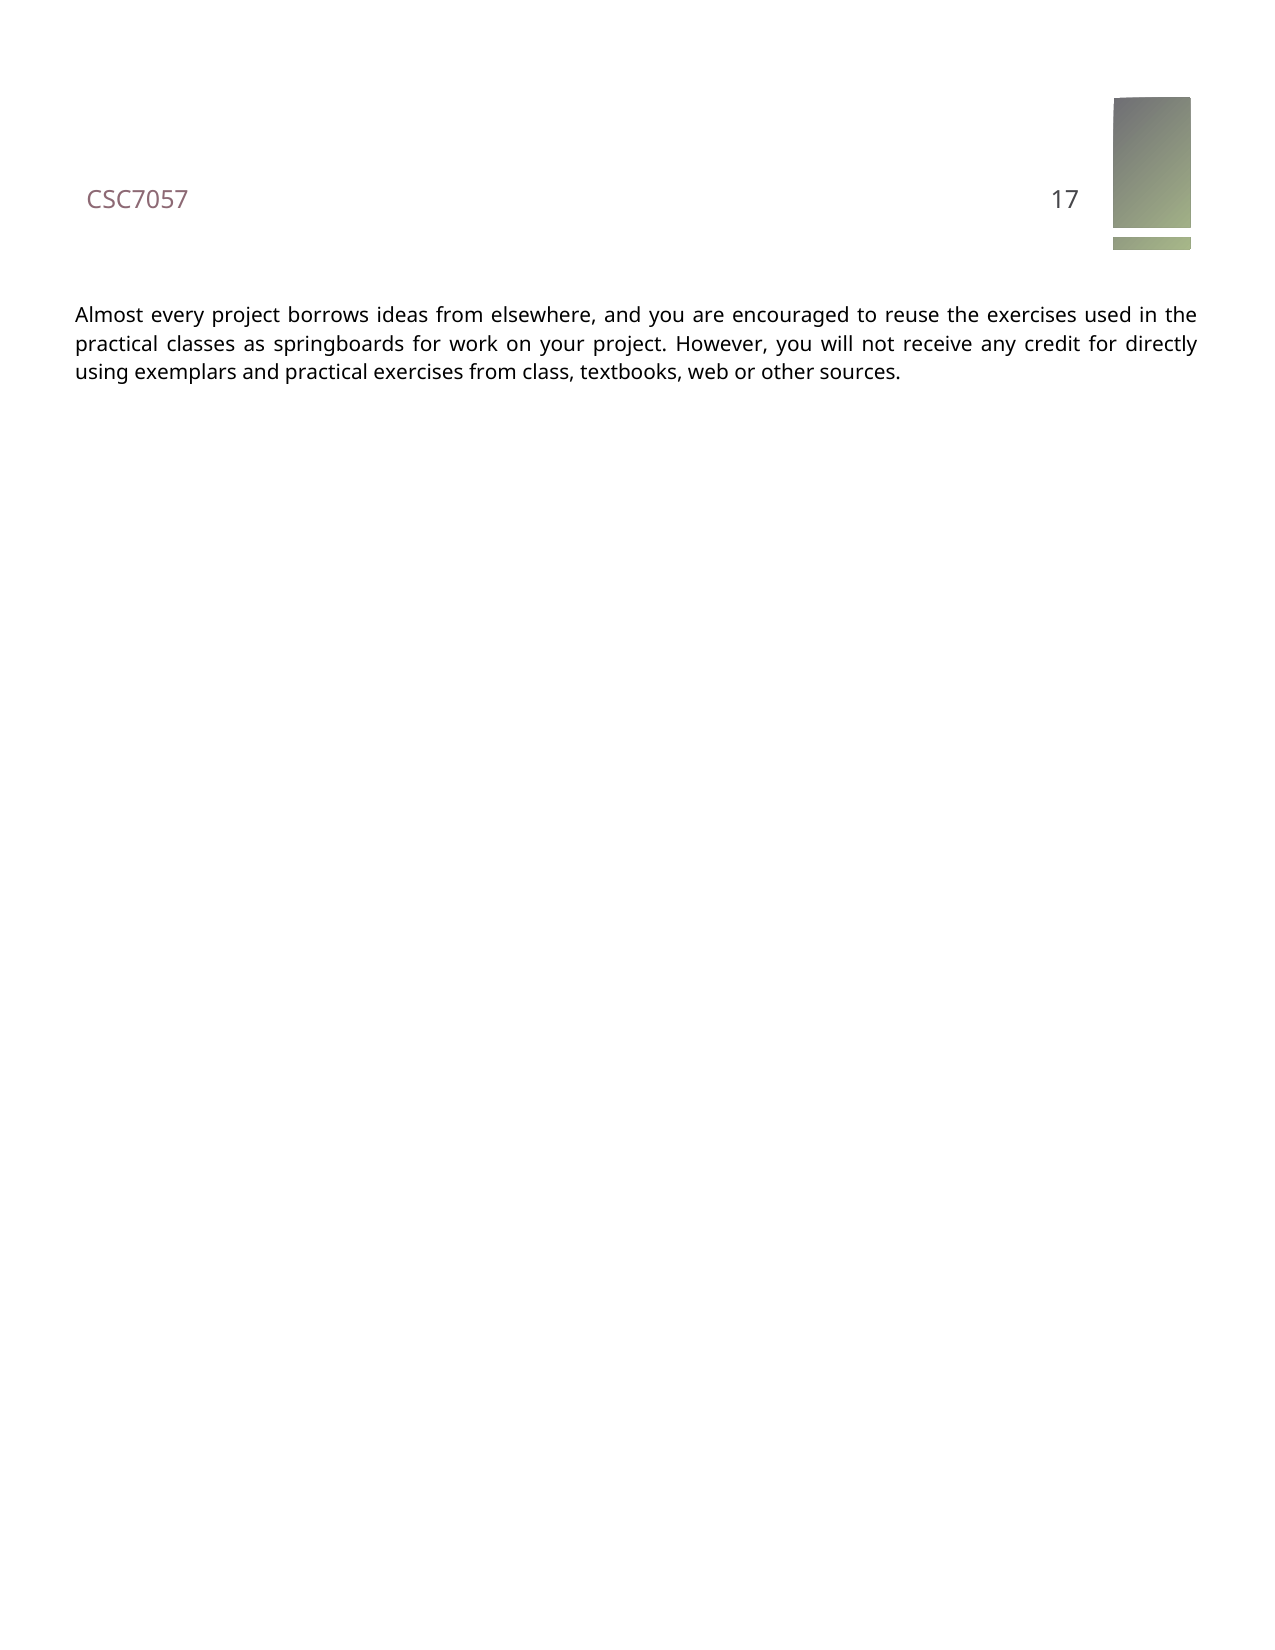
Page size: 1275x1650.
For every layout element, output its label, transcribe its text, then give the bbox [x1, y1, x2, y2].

text Almost every project borrows ideas from elsewhere, and you are encouraged to reuse the exercises used in the practical classes as springboards for work on your project. However, you will not receive any credit for directly using exemplars and practical exercises from class, textbooks, web or other sources. [75, 300, 1200, 386]
